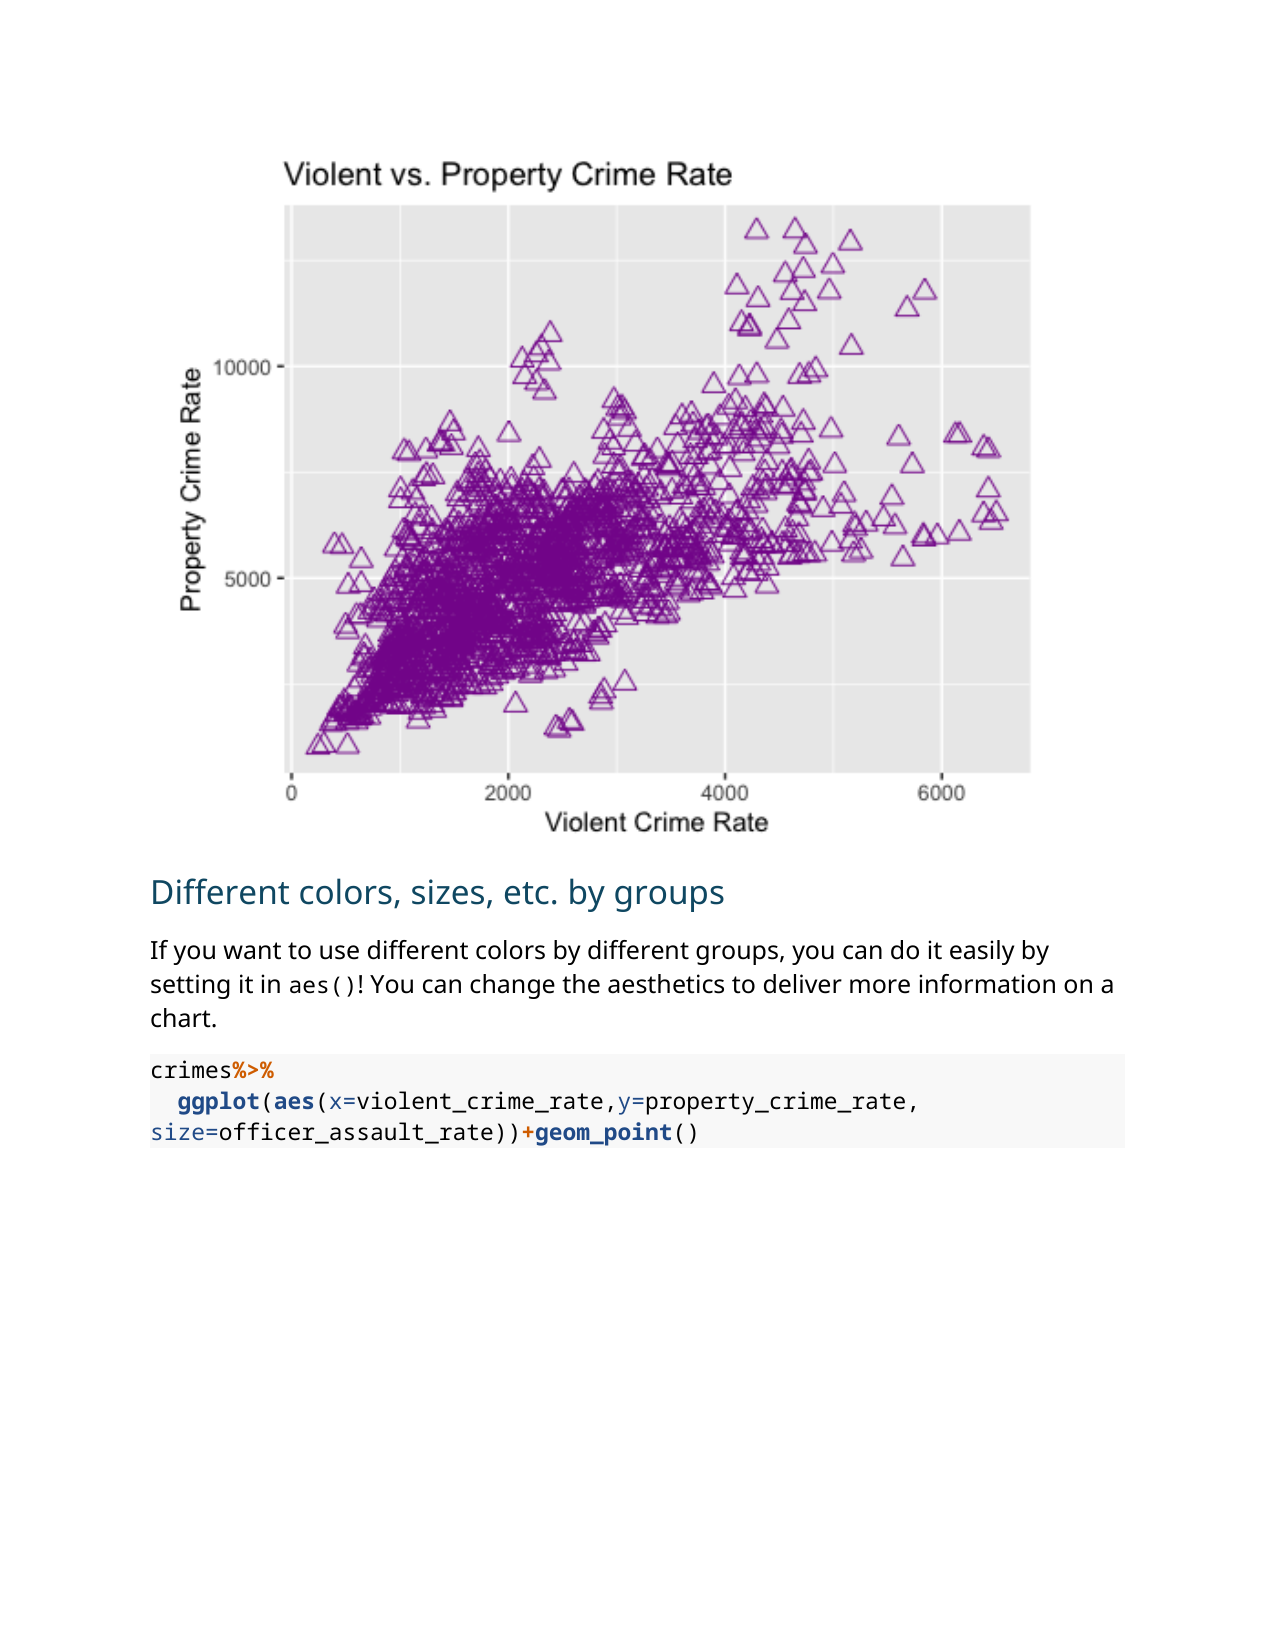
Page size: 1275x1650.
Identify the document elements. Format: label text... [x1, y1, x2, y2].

picture [168, 150, 1044, 850]
subtitle Different colors, sizes, etc. by groups [150, 869, 1125, 914]
text If you want to use different colors by different groups, you can do it easily by setting it in aes()! You can change the aesthetics to deliver more information on a chart. [150, 933, 1125, 1035]
text crimes%>% ggplot(aes(x=violent_crime_rate,y=property_crime_rate, size=officer_assault_rate))+geom_point() [274, 1054, 1125, 1148]
